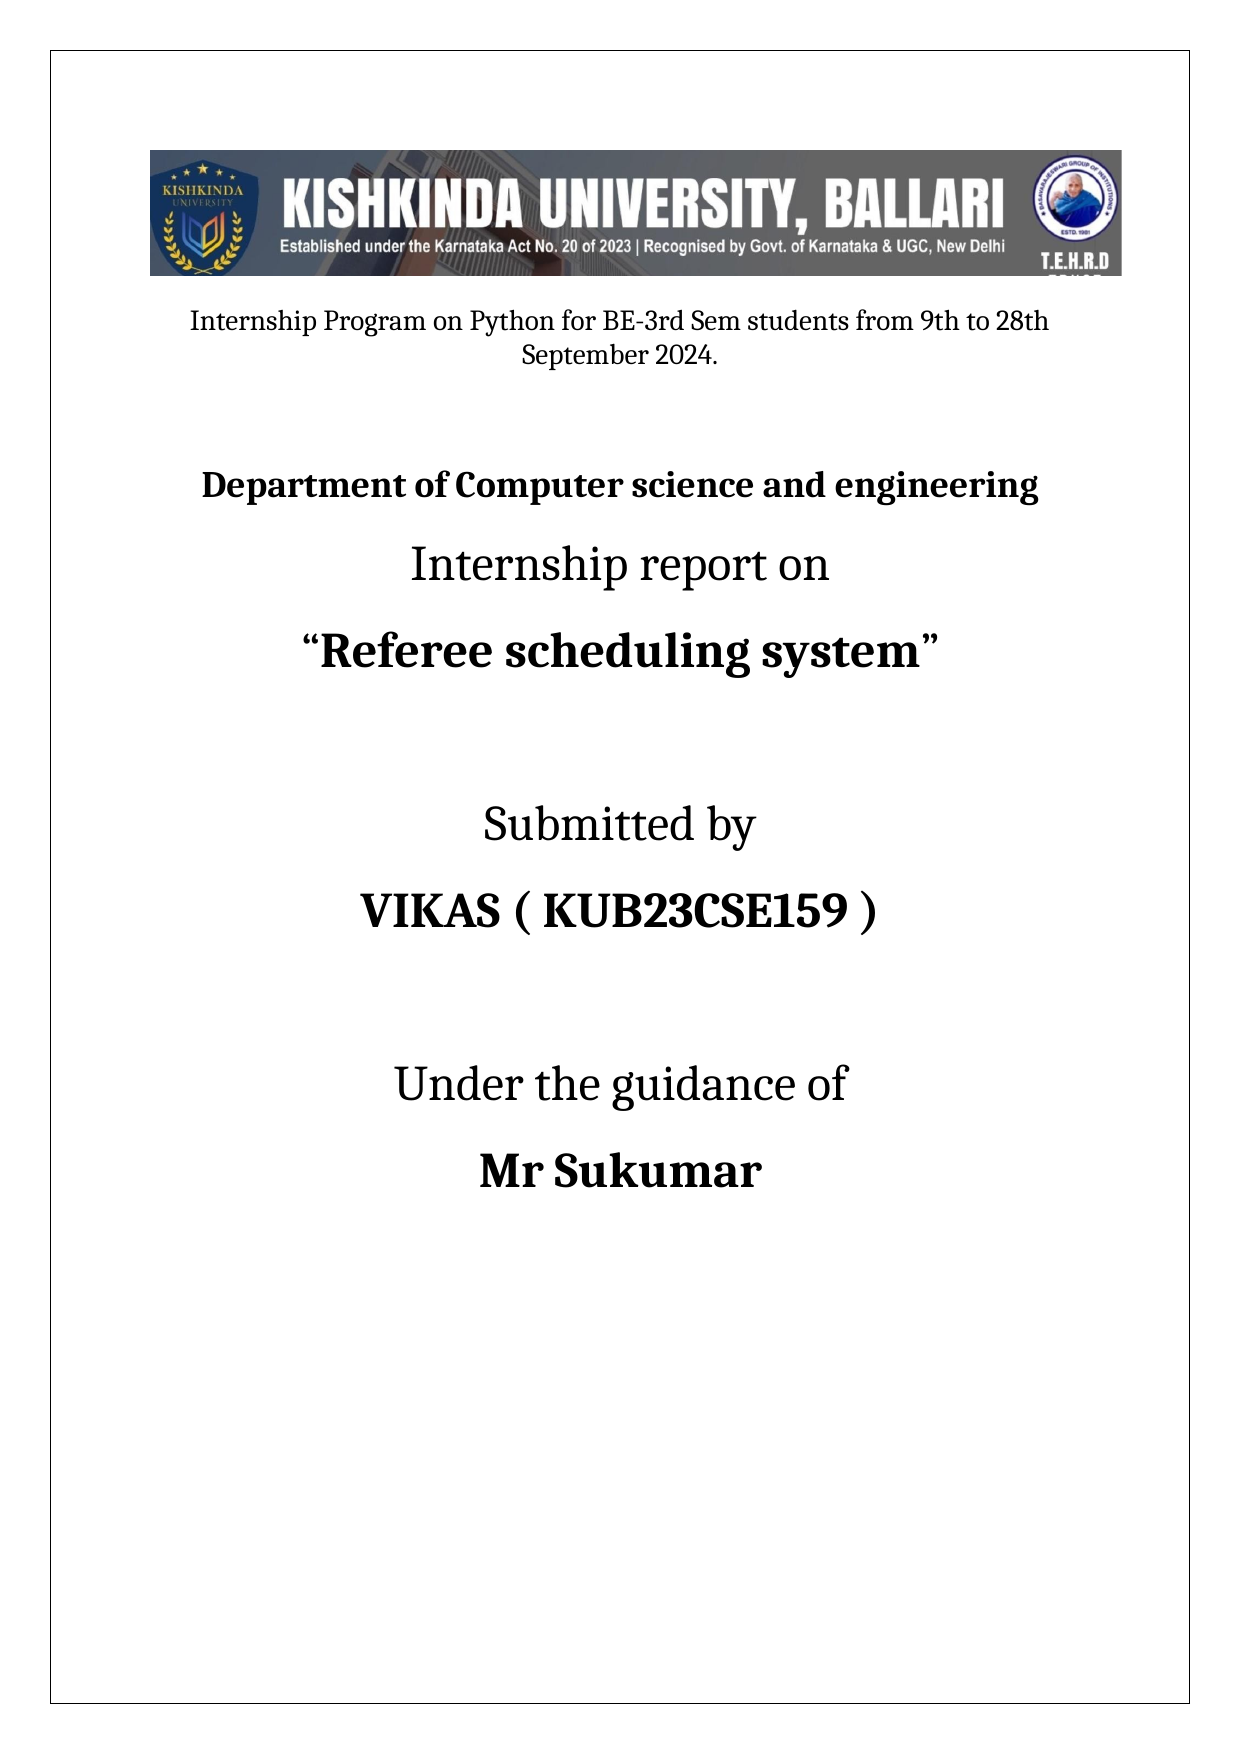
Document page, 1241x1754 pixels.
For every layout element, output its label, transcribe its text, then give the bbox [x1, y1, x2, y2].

text Internship report on [150, 536, 1090, 593]
text Department of Computer science and engineering [150, 463, 1090, 507]
text VIKAS ( KUB23CSE159 ) [150, 882, 1090, 940]
picture [150, 150, 1122, 276]
text Under the guidance of [150, 1056, 1090, 1113]
text Mr Sukumar [150, 1142, 1090, 1200]
text “Referee scheduling system” [150, 622, 1090, 680]
text Internship Program on Python for BE-3rd Sem students from 9th to 28th September 2024. [150, 304, 1090, 372]
text Submitted by [150, 796, 1090, 853]
